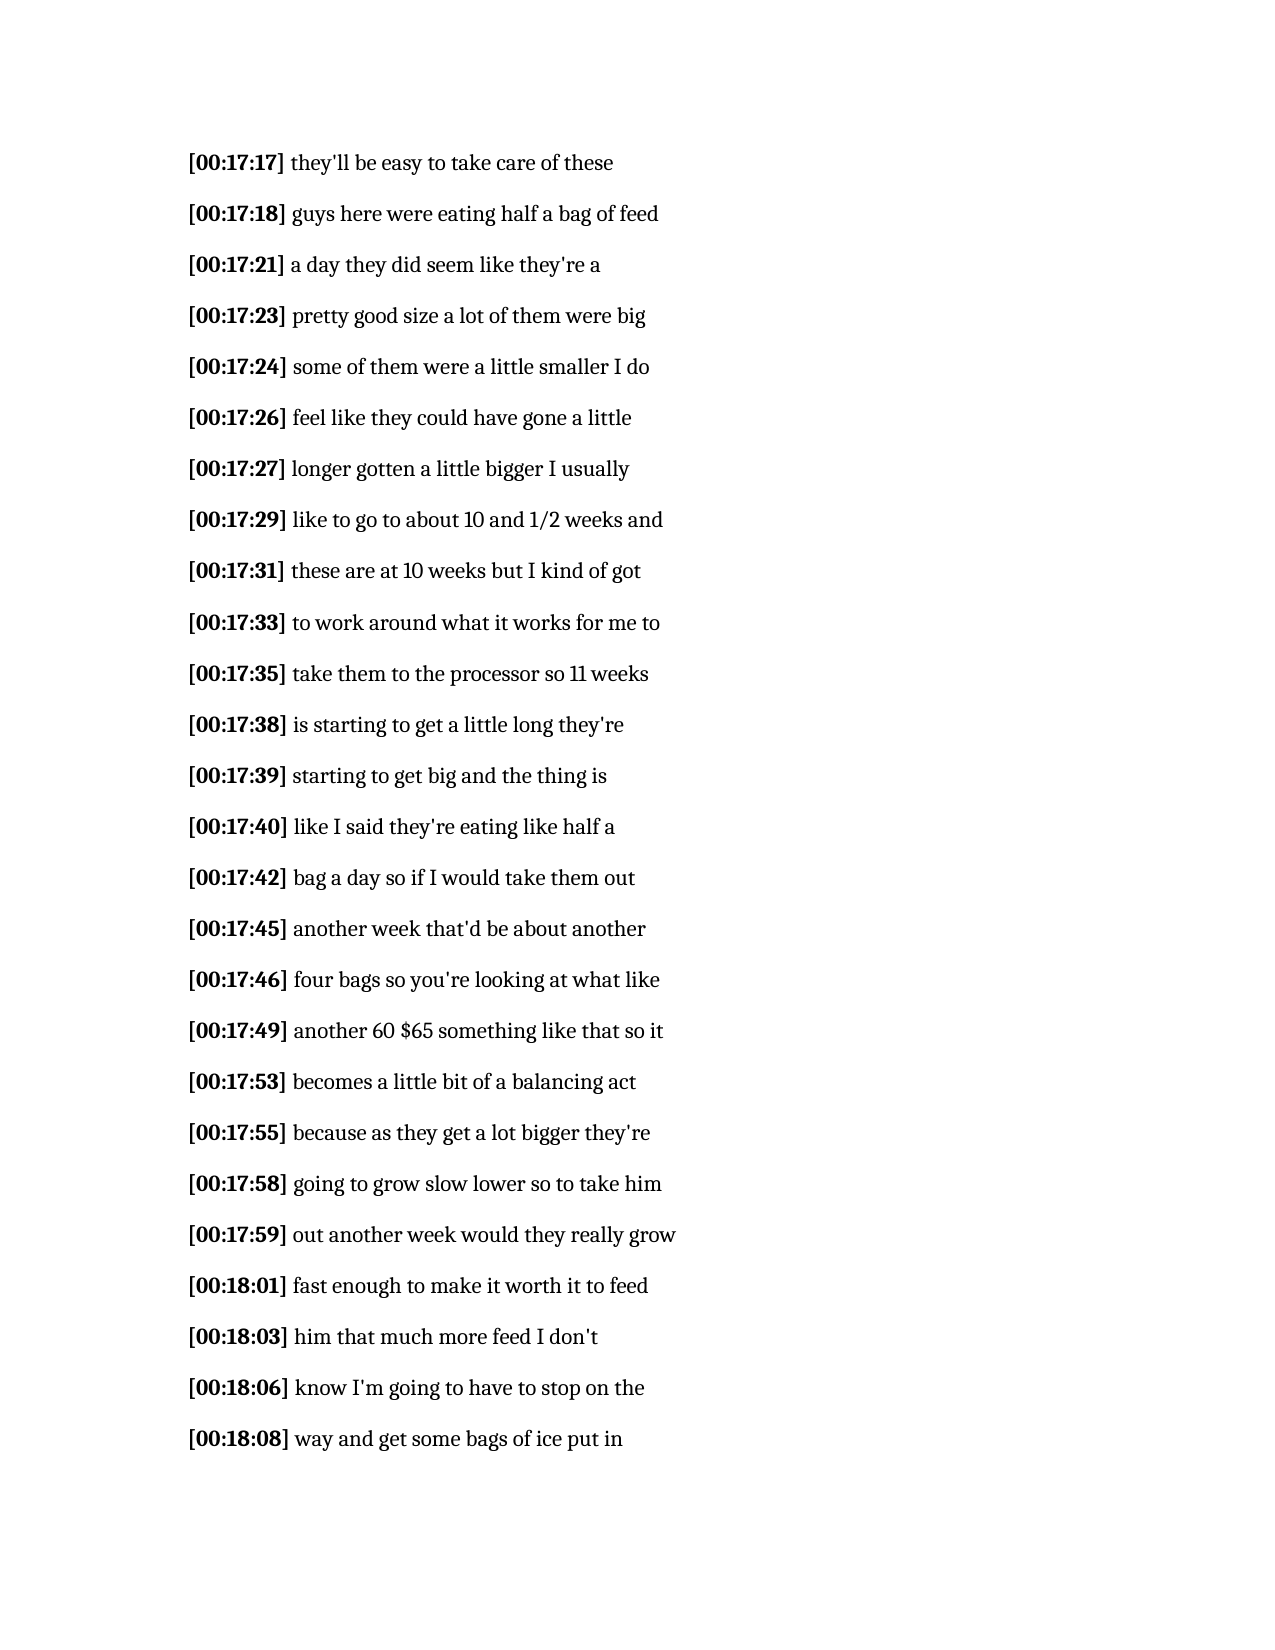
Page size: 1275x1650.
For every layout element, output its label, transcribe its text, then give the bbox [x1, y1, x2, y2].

text [00:17:17] they'll be easy to take care of these [187, 150, 1087, 176]
text [00:17:45] another week that'd be about another [187, 916, 1087, 942]
text [00:18:06] know I'm going to have to stop on the [187, 1375, 1087, 1401]
text [00:17:49] another 60 $65 something like that so it [187, 1018, 1087, 1044]
text [00:17:53] becomes a little bit of a balancing act [187, 1069, 1087, 1095]
text [00:17:27] longer gotten a little bigger I usually [187, 456, 1087, 483]
text [00:17:24] some of them were a little smaller I do [187, 354, 1087, 381]
text [00:17:46] four bags so you're looking at what like [187, 967, 1087, 993]
text [00:17:29] like to go to about 10 and 1/2 weeks and [187, 507, 1087, 534]
text [00:17:42] bag a day so if I would take them out [187, 864, 1087, 891]
text [00:17:31] these are at 10 weeks but I kind of got [187, 558, 1087, 585]
text [00:17:59] out another week would they really grow [187, 1222, 1087, 1248]
text [00:18:03] him that much more feed I don't [187, 1324, 1087, 1350]
text [00:17:35] take them to the processor so 11 weeks [187, 660, 1087, 687]
text [00:17:55] because as they get a lot bigger they're [187, 1120, 1087, 1146]
text [00:17:33] to work around what it works for me to [187, 609, 1087, 636]
text [00:17:23] pretty good size a lot of them were big [187, 303, 1087, 329]
text [00:18:01] fast enough to make it worth it to feed [187, 1273, 1087, 1299]
text [00:17:21] a day they did seem like they're a [187, 252, 1087, 278]
text [00:17:39] starting to get big and the thing is [187, 762, 1087, 789]
text [00:17:26] feel like they could have gone a little [187, 405, 1087, 432]
text [00:18:08] way and get some bags of ice put in [187, 1426, 1087, 1452]
text [00:17:58] going to grow slow lower so to take him [187, 1171, 1087, 1197]
text [00:17:38] is starting to get a little long they're [187, 711, 1087, 738]
text [00:17:40] like I said they're eating like half a [187, 813, 1087, 840]
text [00:17:18] guys here were eating half a bag of feed [187, 201, 1087, 227]
